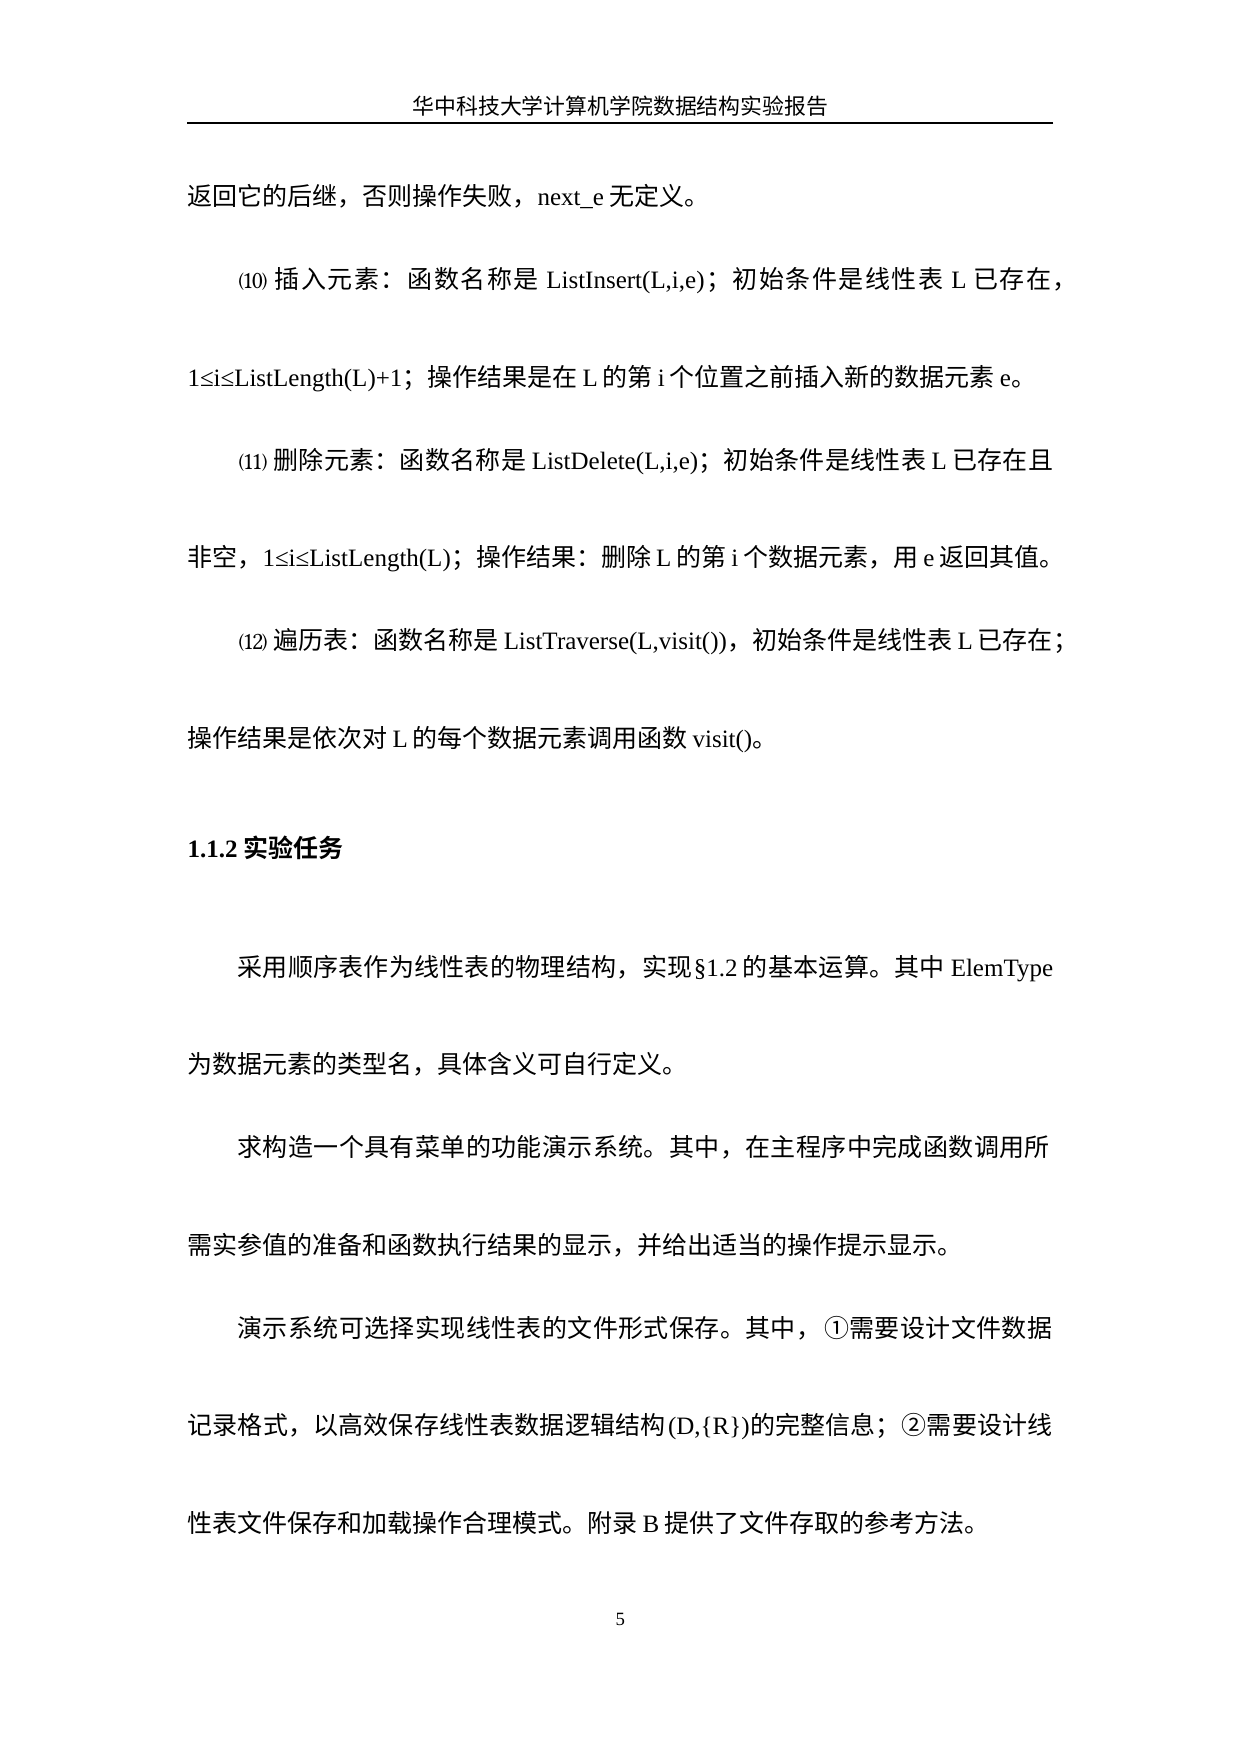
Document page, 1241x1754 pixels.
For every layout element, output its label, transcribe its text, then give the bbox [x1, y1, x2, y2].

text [187, 162, 1053, 227]
text ⑿遍历表：函数名称是ListTraverse(L,visit())，初始条件是线性表L已存在；操作结果是依次对L的每个数据元素调用函数visit()。 [187, 606, 1053, 769]
subtitle 1.1.2 实验任务 [187, 814, 1053, 879]
text ⑾删除元素：函数名称是ListDelete(L,i,e)；初始条件是线性表L已存在且非空，1≤i≤ListLength(L)；操作结果：删除L的第i个数据元素，用e返回其值。 [187, 426, 1053, 588]
text 采用顺序表作为线性表的物理结构，实现§1.2的基本运算。其中ElemType为数据元素的类型名，具体含义可自行定义。 [187, 933, 1053, 1095]
text 演示系统可选择实现线性表的文件形式保存。其中，①需要设计文件数据记录格式，以高效保存线性表数据逻辑结构(D,{R})的完整信息；②需要设计线性表文件保存和加载操作合理模式。附录B提供了文件存取的参考方法。 [187, 1294, 1053, 1554]
text 求构造一个具有菜单的功能演示系统。其中，在主程序中完成函数调用所需实参值的准备和函数执行结果的显示，并给出适当的操作提示显示。 [187, 1113, 1053, 1276]
text ⑽插入元素：函数名称是ListInsert(L,i,e)；初始条件是线性表L已存在，1≤i≤ListLength(L)+1；操作结果是在L的第i个位置之前插入新的数据元素e。 [187, 245, 1053, 408]
